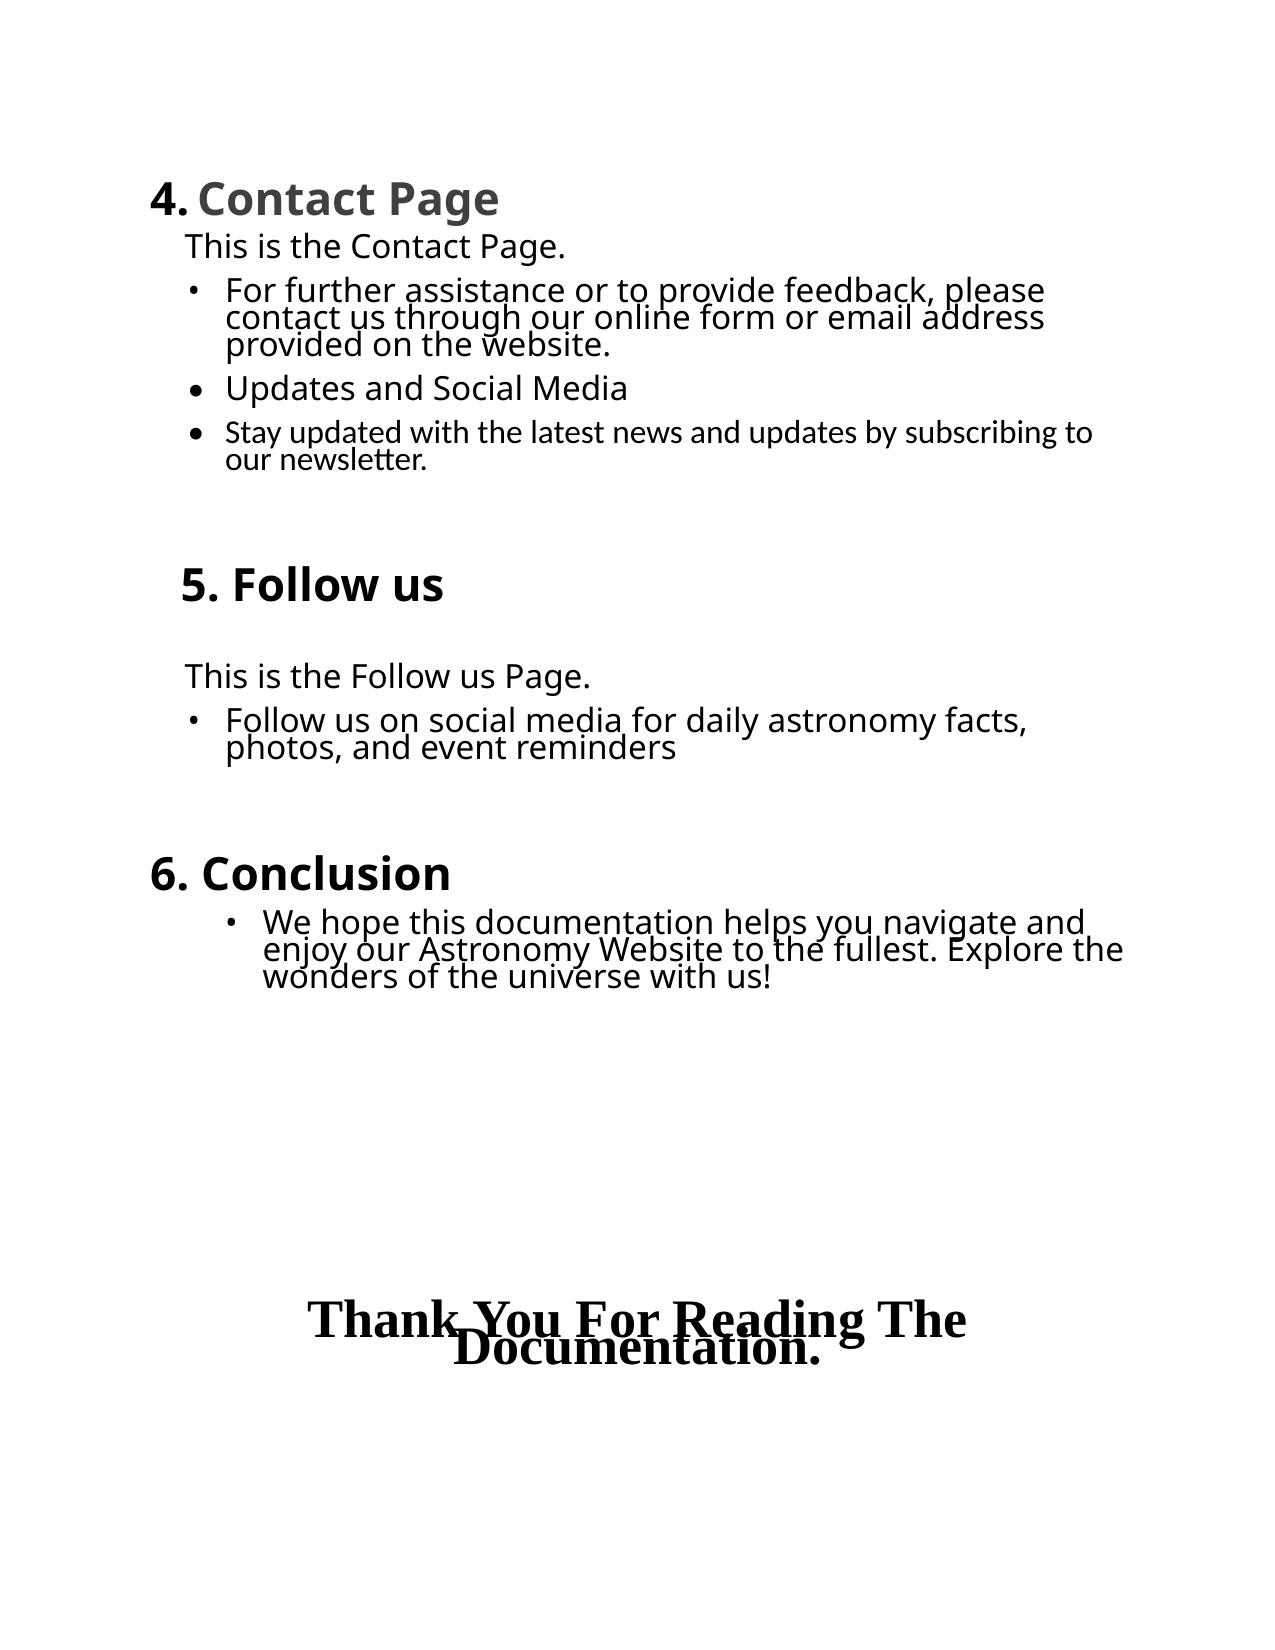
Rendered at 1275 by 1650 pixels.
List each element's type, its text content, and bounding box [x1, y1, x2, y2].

list Follow us on social media for daily astronomy facts, photos, and event reminders [187, 711, 1125, 765]
list Stay updated with the latest news and updates by subscribing to our newsletter. [187, 422, 1125, 476]
list Updates and Social Media [187, 378, 1125, 406]
text This is the Follow us Page. [150, 667, 1125, 694]
text 4. Contact Page [467, 194, 1125, 221]
text 6. Conclusion [150, 869, 1125, 896]
text 4. Contact Page [150, 194, 462, 221]
text Thank You For Reading The Documentation. [150, 1316, 1125, 1370]
text This is the Contact Page. [150, 237, 1125, 264]
text 5. Follow us [150, 580, 1125, 607]
list For further assistance or to provide feedback, please contact us through our online form or email address provided on the website. [187, 281, 1125, 362]
list We hope this documentation helps you navigate and enjoy our Astronomy Website to the fullest. Explore the wonders of the universe with us! [225, 913, 1125, 993]
